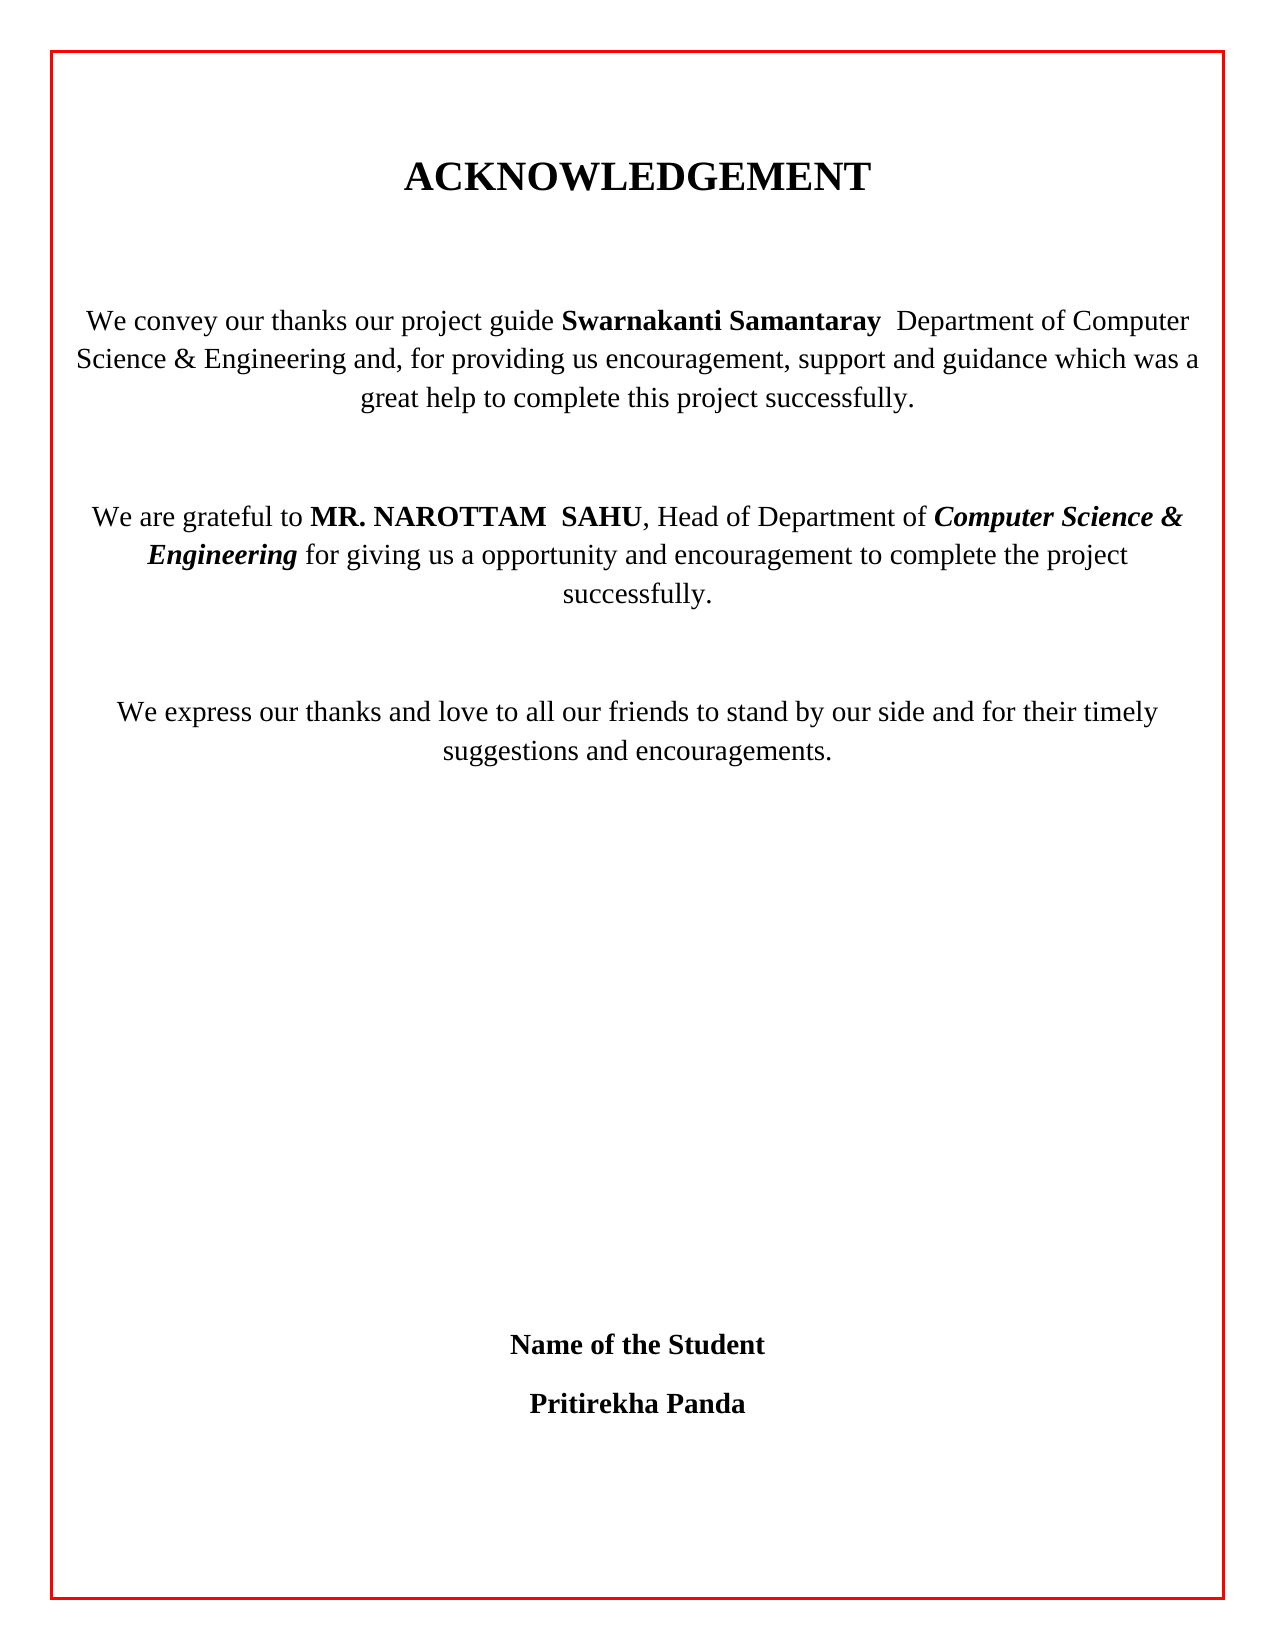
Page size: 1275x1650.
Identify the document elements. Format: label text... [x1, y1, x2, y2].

text Name of the Student [75, 1327, 1200, 1360]
text Pritirekha Panda [75, 1386, 1200, 1420]
text We convey our thanks our project guide Swarnakanti Samantaray Department of Computer Science & Engineering and, for providing us encouragement, support and guidance which was a great help to complete this project successfully. [75, 303, 1200, 413]
text ACKNOWLEDGEMENT [75, 151, 1200, 199]
text We are grateful to MR. NAROTTAM SAHU, Head of Department of Computer Science & Engineering for giving us a opportunity and encouragement to complete the project successfully. [75, 499, 1200, 609]
text We express our thanks and love to all our friends to stand by our side and for their timely suggestions and encouragements. [75, 694, 1200, 767]
